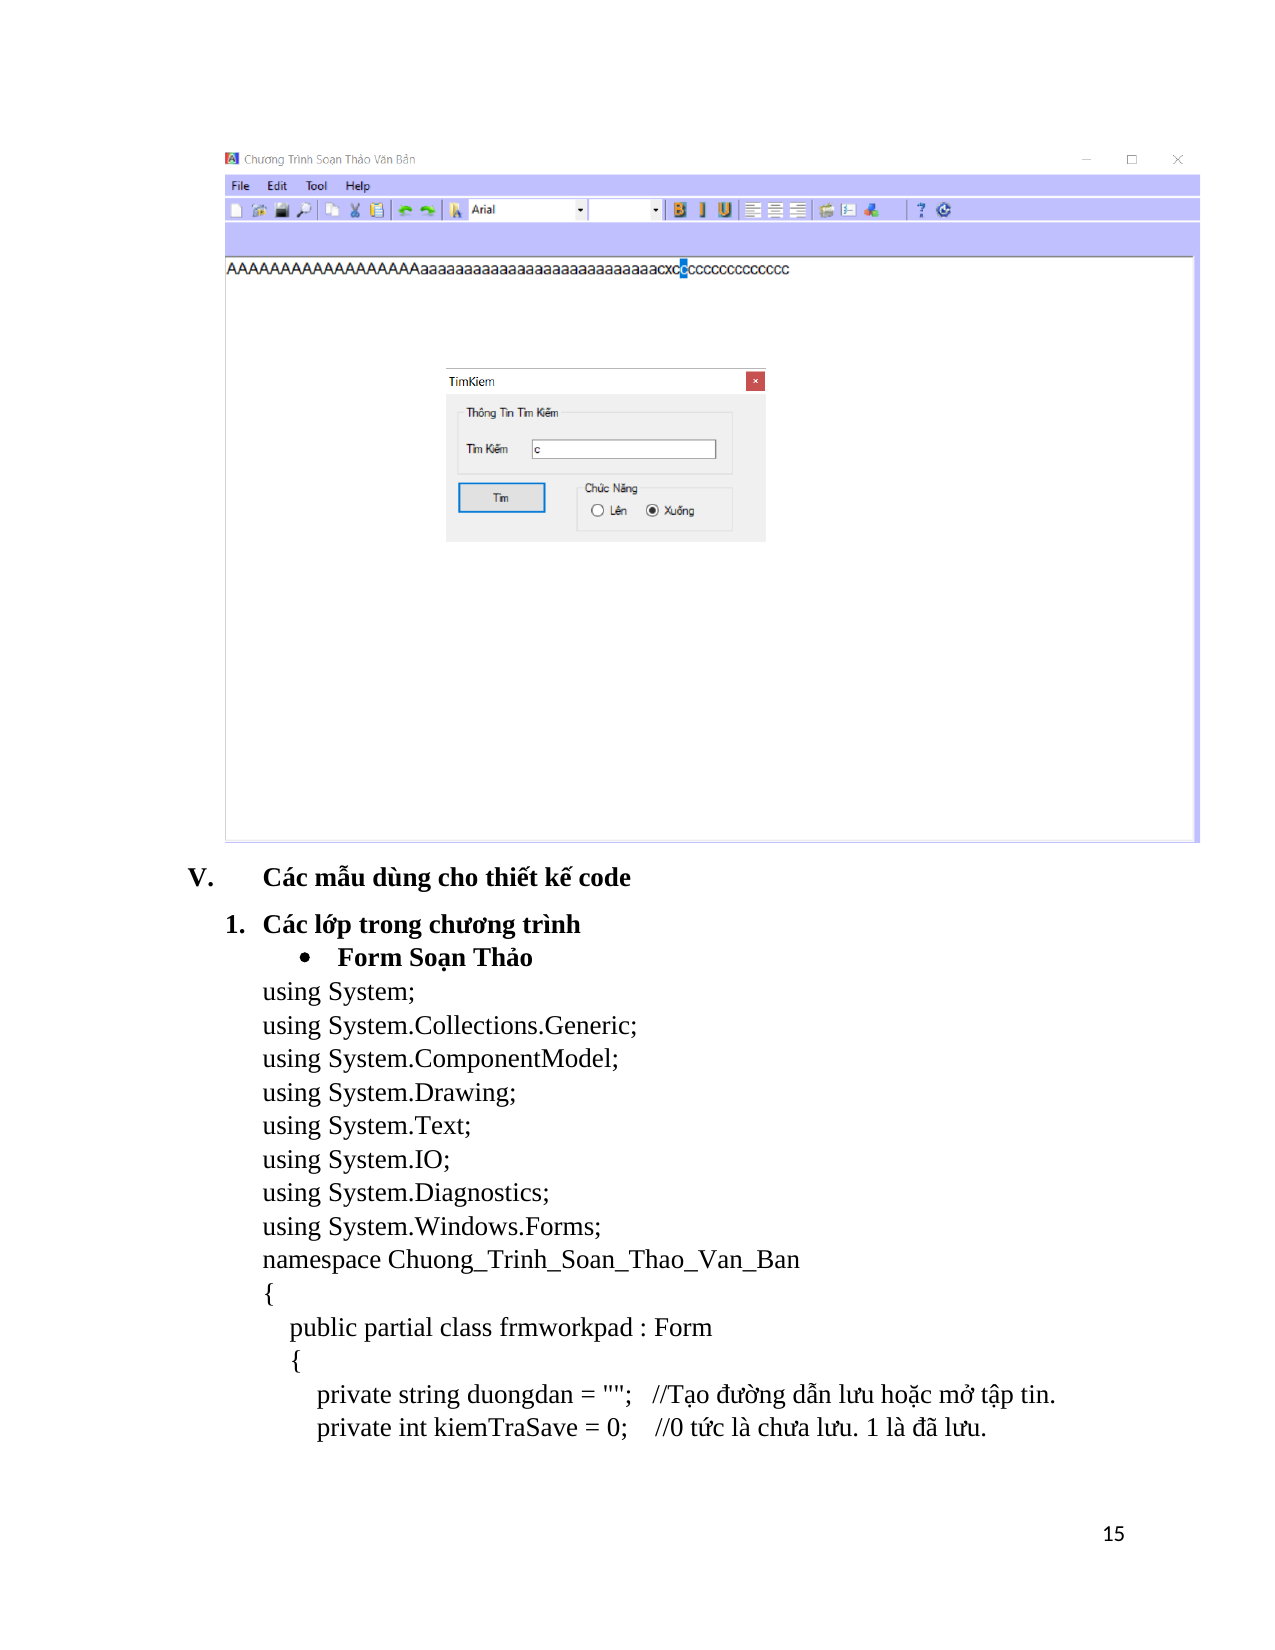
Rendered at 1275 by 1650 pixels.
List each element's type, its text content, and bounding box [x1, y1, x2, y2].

list namespace Chuong_Trinh_Soan_Thao_Van_Ban [262, 1243, 1125, 1275]
list private int kiemTraSave = 0; //0 tức là chưa lưu. 1 là đã lưu. [262, 1411, 1125, 1442]
picture [225, 150, 1200, 843]
list using System.ComponentModel; [262, 1042, 1125, 1073]
list Các lớp trong chương trình [225, 908, 1125, 939]
list { [262, 1277, 1125, 1308]
list using System; [262, 975, 1125, 1006]
list { [262, 1344, 1125, 1375]
list using System.Collections.Generic; [262, 1009, 1125, 1040]
list using System.Diagnostics; [262, 1176, 1125, 1208]
list using System.Windows.Forms; [262, 1210, 1125, 1241]
list using System.Drawing; [262, 1076, 1125, 1107]
list private string duongdan = ""; //Tạo đường dẫn lưu hoặc mở tập tin. [262, 1378, 1125, 1409]
list using System.Text; [262, 1109, 1125, 1141]
subtitle Các mẫu dùng cho thiết kế code [187, 861, 1125, 892]
list public partial class frmworkpad : Form [262, 1311, 1125, 1342]
list Form Soạn Thảo [300, 941, 1125, 973]
list using System.IO; [262, 1143, 1125, 1174]
